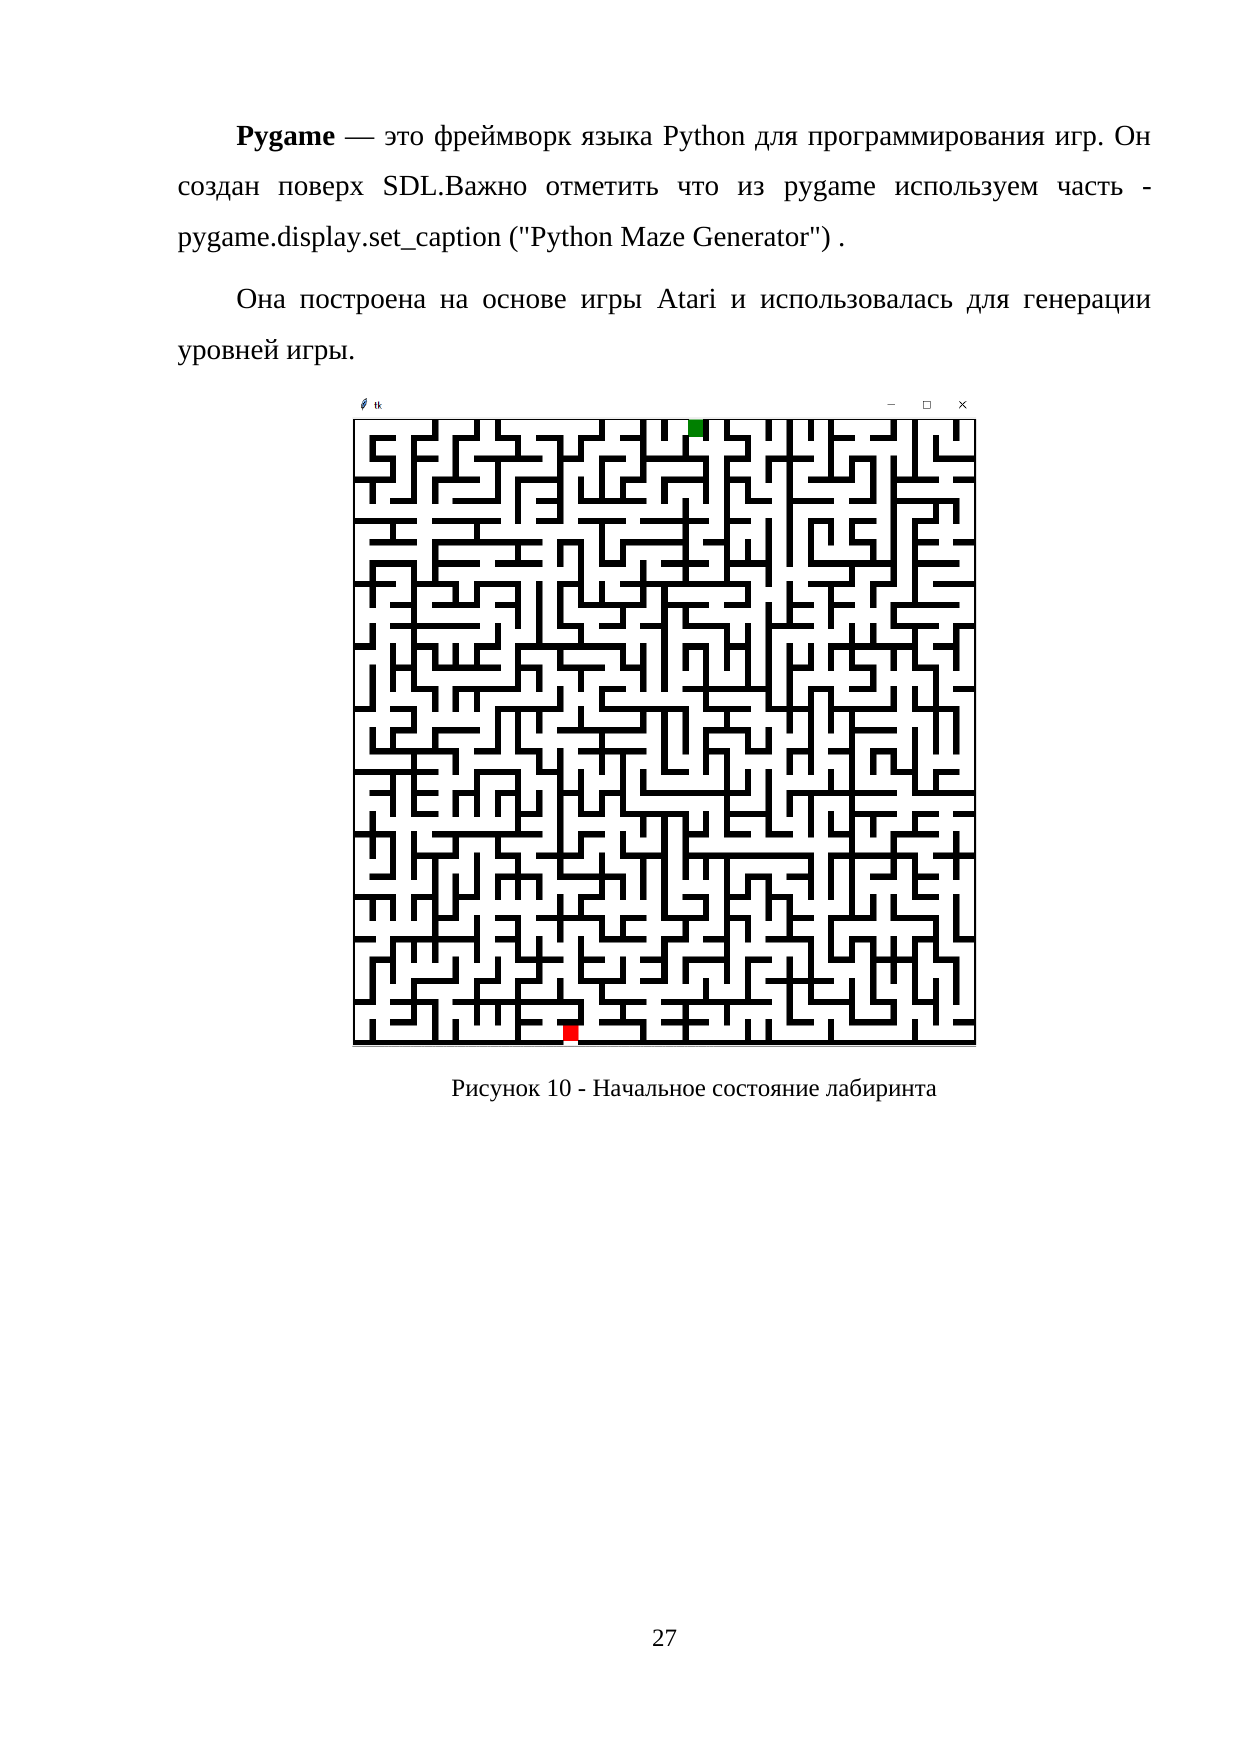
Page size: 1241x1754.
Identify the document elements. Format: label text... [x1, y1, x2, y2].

text Она построена на основе игры Atari и использовалась для генерации уровней игры. [177, 282, 1152, 365]
text Рисунок 10 - Начальное состояние лабиринта [177, 1073, 1152, 1102]
text Pygame — это фреймворк языка Python для программирования игр. Он создан поверх SDL.Важно отметить что из pygame используем часть - pygame.display.set_caption ("Python Maze Generator") . [177, 118, 1152, 252]
picture [352, 394, 977, 1047]
